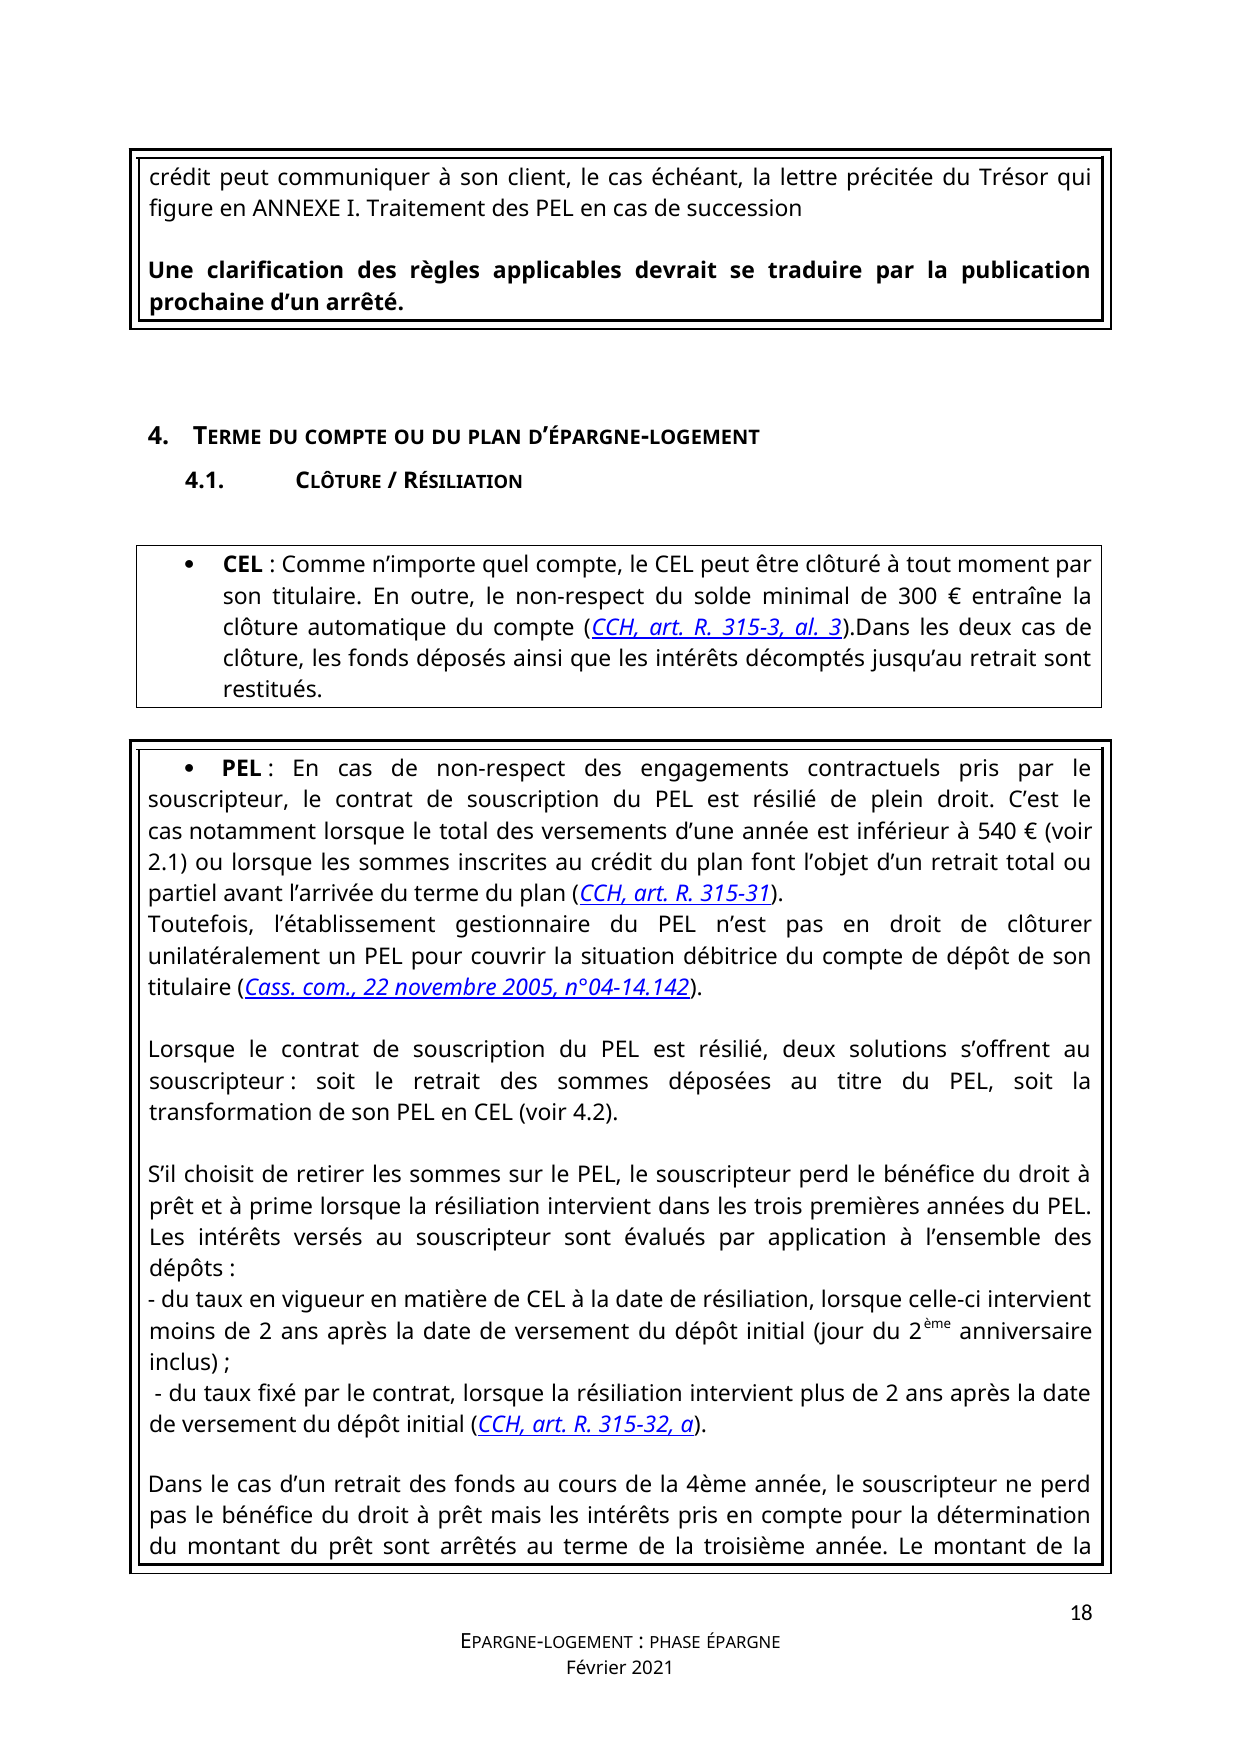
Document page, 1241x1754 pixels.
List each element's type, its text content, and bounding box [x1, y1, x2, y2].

text - du taux en vigueur en matière de CEL à la date de résiliation, lorsque celle-ci intervient moins de 2 ans après la date de versement du dépôt initial (jour du 2ème anniversaire inclus) ; [148, 1283, 1092, 1377]
list CEL : Comme n’importe quel compte, le CEL peut être clôturé à tout moment par son titulaire. En outre, le non-respect du solde minimal de 300 € entraîne la clôture automatique du compte (CCH, art. R. 315-3, al. 3).Dans les deux cas de clôture, les fonds déposés ainsi que les intérêts décomptés jusqu’au retrait sont restitués. [137, 546, 1101, 707]
text Une clarification des règles applicables devrait se traduire par la publication prochaine d’un arrêté. [132, 241, 1110, 328]
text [132, 1454, 1110, 1573]
text S’il choisit de retirer les sommes sur le PEL, le souscripteur perd le bénéfice du droit à prêt et à prime lorsque la résiliation intervient dans les trois premières années du PEL. Les intérêts versés au souscripteur sont évalués par application à l’ensemble des dépôts : [148, 1158, 1092, 1283]
text Toutefois, l’établissement gestionnaire du PEL n’est pas en droit de clôturer unilatéralement un PEL pour couvrir la situation débitrice du compte de dépôt de son titulaire (Cass. com., 22 novembre 2005, n°04-14.142). [148, 908, 1092, 1002]
list PEL : En cas de non-respect des engagements contractuels pris par le souscripteur, le contrat de souscription du PEL est résilié de plein droit. C’est le cas notamment lorsque le total des versements d’une année est inférieur à 540 € (voir 2.1) ou lorsque les sommes inscrites au crédit du plan font l’objet d’un retrait total ou partiel avant l’arrivée du terme du plan (CCH, art. R. 315-31). [132, 742, 1110, 908]
text Lorsque le contrat de souscription du PEL est résilié, deux solutions s’offrent au souscripteur : soit le retrait des sommes déposées au titre du PEL, soit la transformation de son PEL en CEL (voir 4.2). [148, 1033, 1092, 1127]
text - du taux fixé par le contrat, lorsque la résiliation intervient plus de 2 ans après la date de versement du dépôt initial (CCH, art. R. 315-32, a). [148, 1377, 1092, 1439]
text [132, 151, 1110, 223]
subtitle Terme du compte ou du plan d’épargne-logement [148, 417, 1092, 452]
subtitle Clôture / Résiliation [185, 464, 1092, 495]
